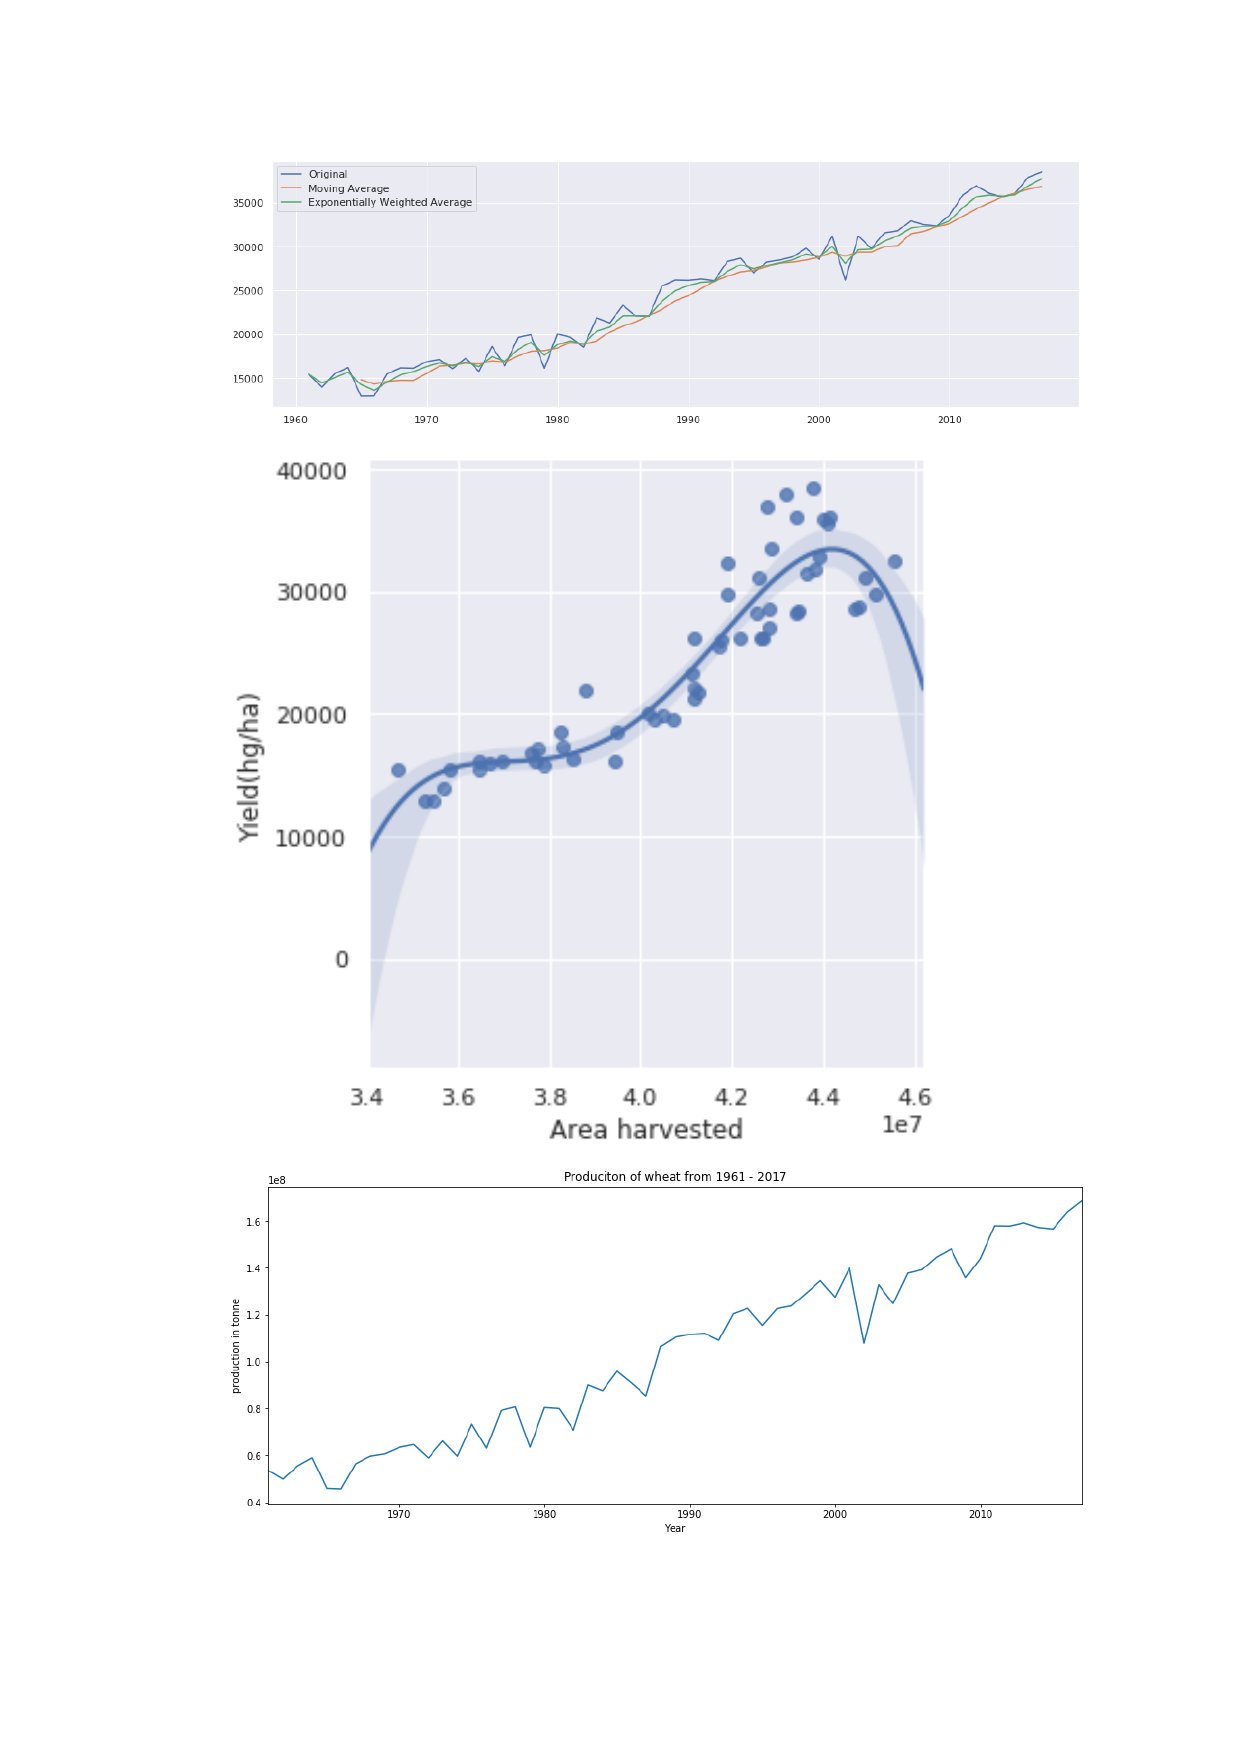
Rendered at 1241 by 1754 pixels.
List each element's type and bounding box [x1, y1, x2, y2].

picture [225, 434, 951, 1160]
picture [225, 150, 1089, 431]
picture [225, 1164, 1091, 1540]
